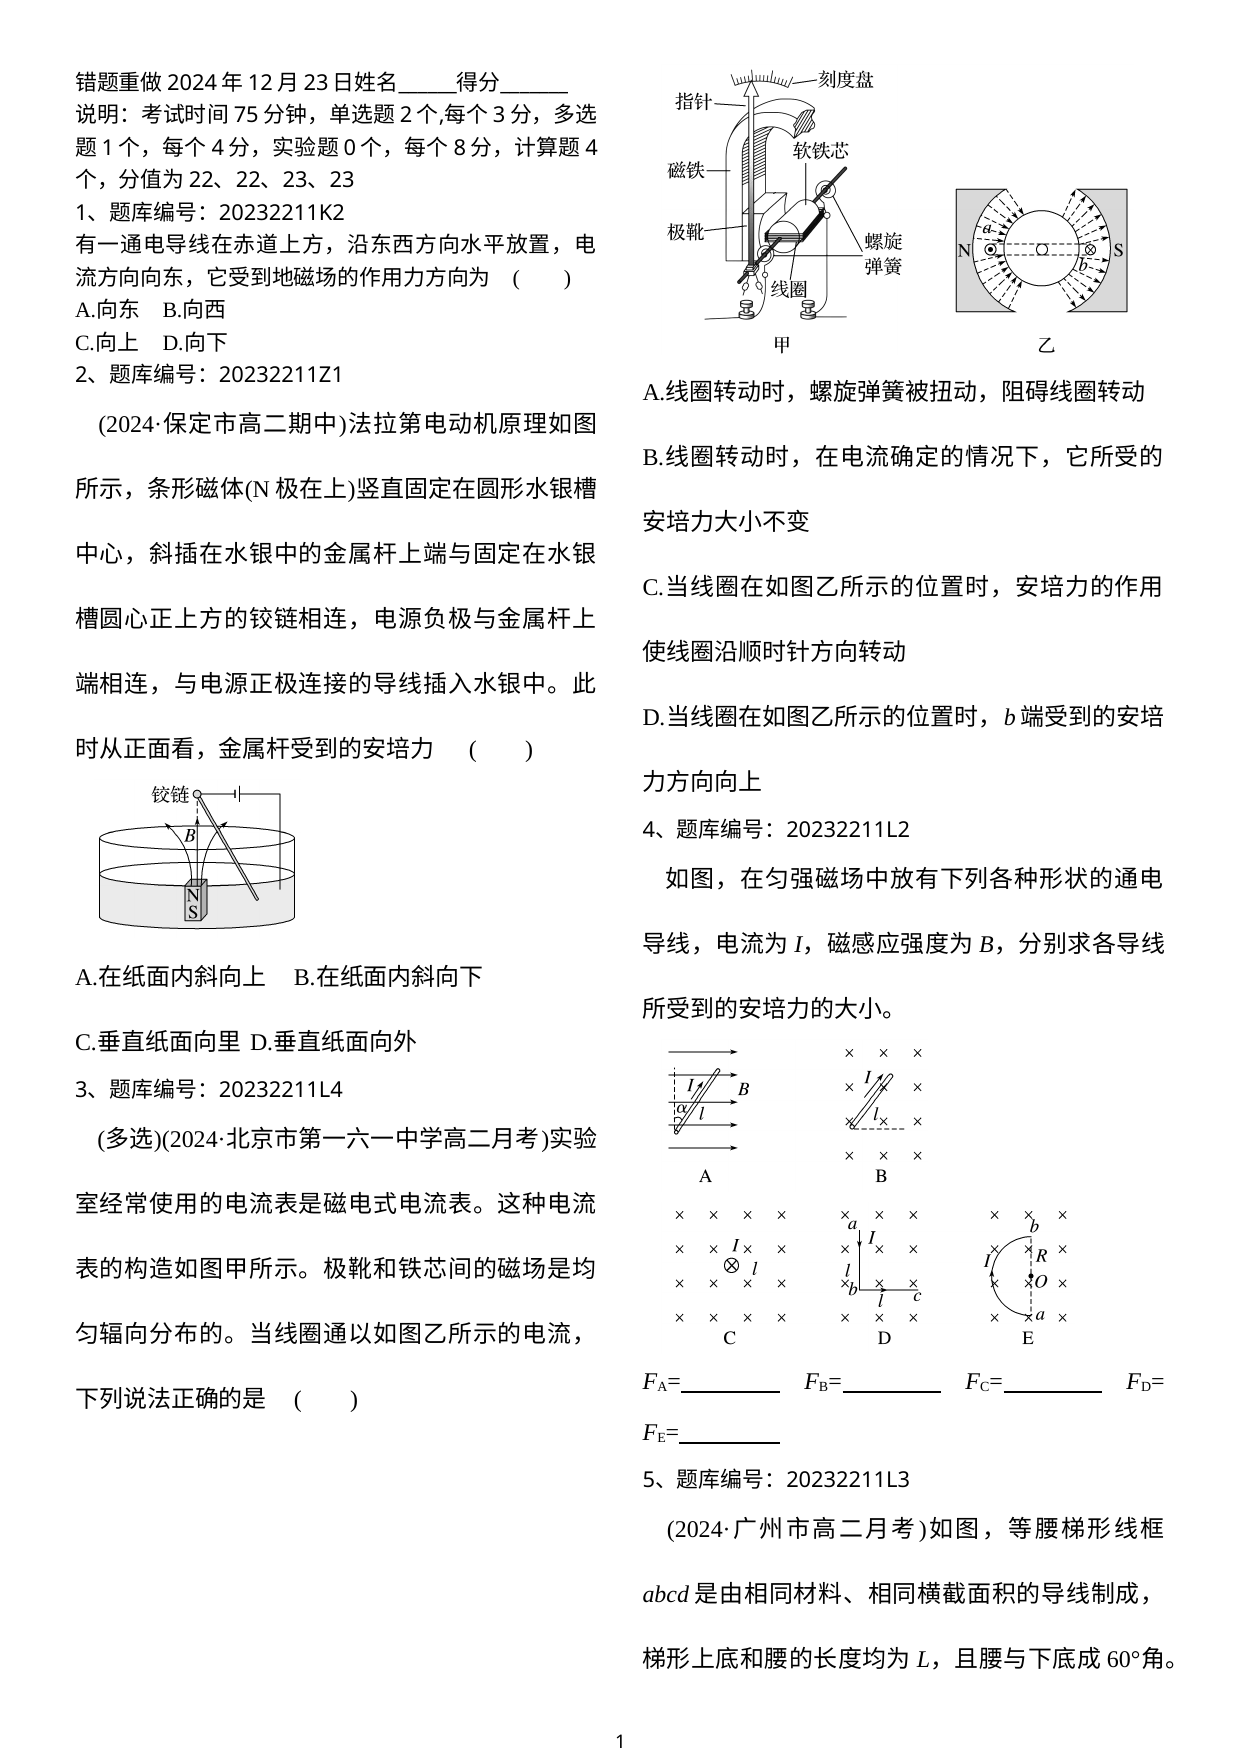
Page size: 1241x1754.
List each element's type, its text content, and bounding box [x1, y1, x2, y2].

text C.当线圈在如图乙所示的位置时，安培力的作用使线圈沿顺时针方向转动 [642, 552, 1165, 682]
text (多选)(2024·北京市第一六一中学高二月考)实验室经常使用的电流表是磁电式电流表。这种电流表的构造如图甲所示。极靴和铁芯间的磁场是均匀辐向分布的。当线圈通以如图乙所示的电流，下列说法正确的是 ( ) [75, 1104, 598, 1429]
text A.向东 B.向西 [75, 292, 598, 324]
text FA= FB= FC= FD= FE= [642, 1364, 1165, 1462]
picture [93, 779, 301, 938]
text 错题重做2024年12月23日姓名______得分_______ [75, 64, 598, 97]
text C.垂直纸面向里 D.垂直纸面向外 [75, 1007, 598, 1072]
text A.线圈转动时，螺旋弹簧被扭动，阻碍线圈转动 [642, 357, 1165, 422]
text D.当线圈在如图乙所示的位置时，b端受到的安培力方向向上 [642, 682, 1165, 812]
picture [661, 1039, 929, 1192]
text 4、题库编号：20232211L2 [642, 812, 1165, 844]
picture [661, 1202, 1075, 1354]
text (2024·保定市高二期中)法拉第电动机原理如图所示，条形磁体(N极在上)竖直固定在圆形水银槽中心，斜插在水银中的金属杆上端与固定在水银槽圆心正上方的铰链相连，电源负极与金属杆上端相连，与电源正极连接的导线插入水银中。此时从正面看，金属杆受到的安培力 ( ) [75, 389, 598, 779]
text 2、题库编号：20232211Z1 [75, 357, 598, 389]
picture [661, 64, 1134, 355]
text B.线圈转动时，在电流确定的情况下，它所受的安培力大小不变 [642, 422, 1165, 552]
text A.在纸面内斜向上 B.在纸面内斜向下 [75, 942, 598, 1007]
text 3、题库编号：20232211L4 [75, 1072, 598, 1104]
text 5、题库编号：20232211L3 [642, 1462, 1165, 1494]
text (2024·广州市高二月考)如图，等腰梯形线框abcd是由相同材料、相同横截面积的导线制成，梯形上底和腰的长度均为L，且腰与下底成60°角。整个线框处在与线框平面垂直的匀强磁场中。现给线框通入图示电流，若下底cd受到的安培力为F，则上底ab受到的安培力大小为 ，线框受到的安培力大小为 。 [642, 1494, 1165, 1689]
text 如图，在匀强磁场中放有下列各种形状的通电导线，电流为I，磁感应强度为B，分别求各导线所受到的安培力的大小。 [642, 844, 1165, 1039]
text 有一通电导线在赤道上方，沿东西方向水平放置，电流方向向东，它受到地磁场的作用力方向为 ( ) [75, 227, 598, 292]
text C.向上 D.向下 [75, 324, 598, 357]
text 1、题库编号：20232211K2 [75, 194, 598, 227]
text 说明：考试时间75分钟，单选题2个,每个3分，多选题1个，每个4分，实验题0个，每个8分，计算题4个，分值为22、22、23、23 [75, 97, 598, 194]
